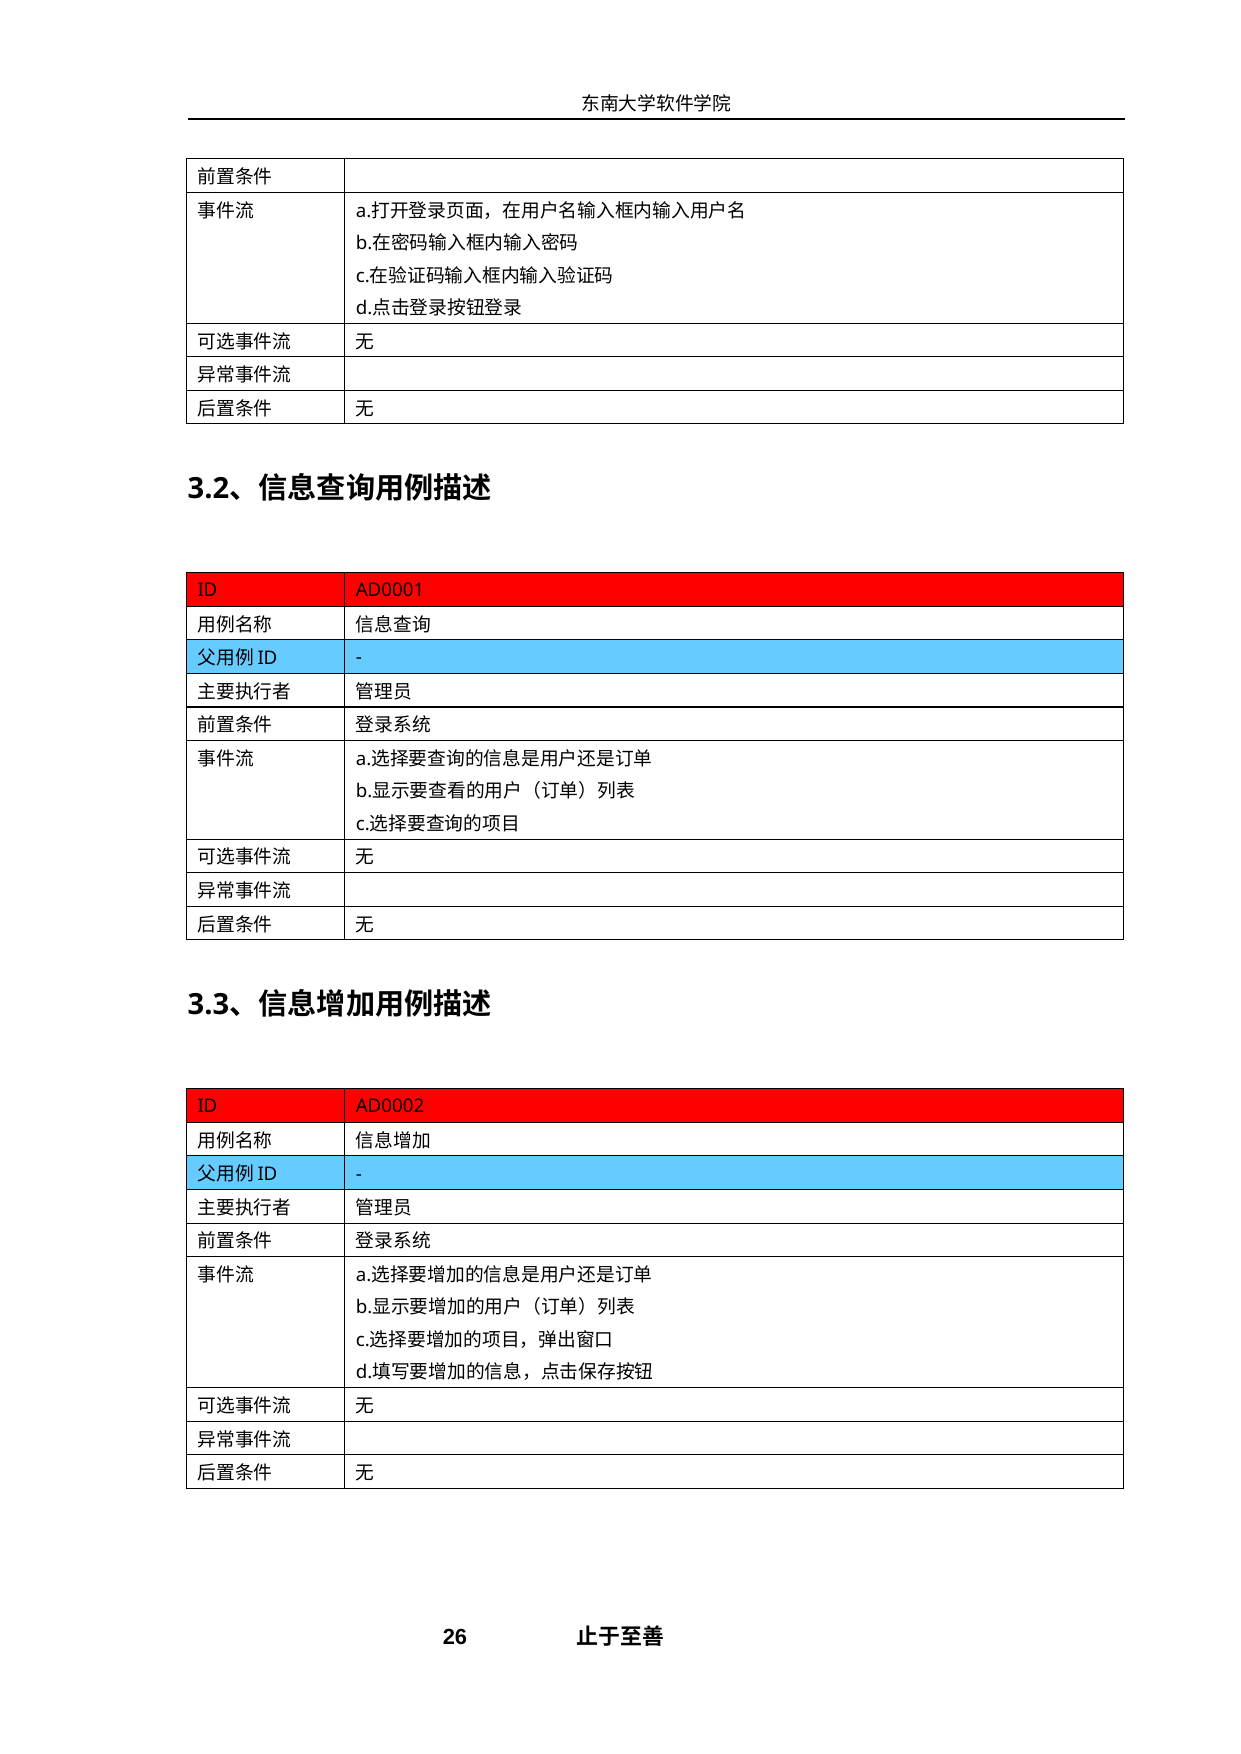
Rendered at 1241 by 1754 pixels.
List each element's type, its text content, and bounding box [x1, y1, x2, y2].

table_cell 事件流 [187, 741, 344, 838]
table_header ID [187, 1089, 344, 1122]
table_cell 可选事件流 [187, 1388, 344, 1421]
table_cell 异常事件流 [187, 873, 344, 906]
table_cell - [345, 640, 1123, 673]
table_cell [345, 159, 1123, 192]
table_cell 前置条件 [187, 159, 344, 192]
table_header AD0001 [345, 573, 1123, 606]
subtitle 3.3、信息增加用例描述 [187, 969, 1125, 1034]
table_cell 后置条件 [187, 1455, 344, 1488]
subtitle 3.2、信息查询用例描述 [187, 453, 1125, 518]
table_cell [345, 357, 1123, 390]
table_cell 信息查询 [345, 607, 1123, 639]
table_cell 事件流 [187, 1257, 344, 1387]
table_cell 管理员 [345, 1190, 1123, 1222]
table_cell 无 [345, 324, 1123, 356]
table_cell 可选事件流 [187, 324, 344, 356]
table_cell 信息增加 [345, 1123, 1123, 1155]
table_cell 无 [345, 1455, 1123, 1488]
table_cell 用例名称 [187, 607, 344, 639]
table_cell 登录系统 [345, 1224, 1123, 1256]
table_cell 前置条件 [187, 708, 344, 740]
table_header ID [187, 573, 344, 606]
table_cell - [345, 1156, 1123, 1189]
table_cell 无 [345, 1388, 1123, 1421]
table_cell [345, 1422, 1123, 1454]
table_cell 无 [345, 391, 1123, 423]
table_cell 父用例ID [187, 640, 344, 673]
table_cell 事件流 [187, 193, 344, 323]
table_cell a.选择要查询的信息是用户还是订单 b.显示要查看的用户（订单）列表 c.选择要查询的项目 [345, 741, 1123, 838]
table_cell 后置条件 [187, 907, 344, 939]
table_cell 用例名称 [187, 1123, 344, 1155]
table_cell 异常事件流 [187, 357, 344, 390]
table_header AD0002 [345, 1089, 1123, 1122]
table_cell a.选择要增加的信息是用户还是订单 b.显示要增加的用户（订单）列表 c.选择要增加的项目，弹出窗口 d.填写要增加的信息，点击保存按钮 [345, 1257, 1123, 1387]
table_cell 主要执行者 [187, 1190, 344, 1222]
table_cell 后置条件 [187, 391, 344, 423]
table_cell [345, 873, 1123, 906]
table_cell 父用例ID [187, 1156, 344, 1189]
table_cell 无 [345, 907, 1123, 939]
table_cell 无 [345, 840, 1123, 872]
table_cell a.打开登录页面，在用户名输入框内输入用户名 b.在密码输入框内输入密码 c.在验证码输入框内输入验证码 d.点击登录按钮登录 [345, 193, 1123, 323]
table_cell 异常事件流 [187, 1422, 344, 1454]
table_cell 管理员 [345, 674, 1123, 706]
table_cell 登录系统 [345, 708, 1123, 740]
table_cell 前置条件 [187, 1224, 344, 1256]
table_cell 主要执行者 [187, 674, 344, 706]
table_cell 可选事件流 [187, 840, 344, 872]
